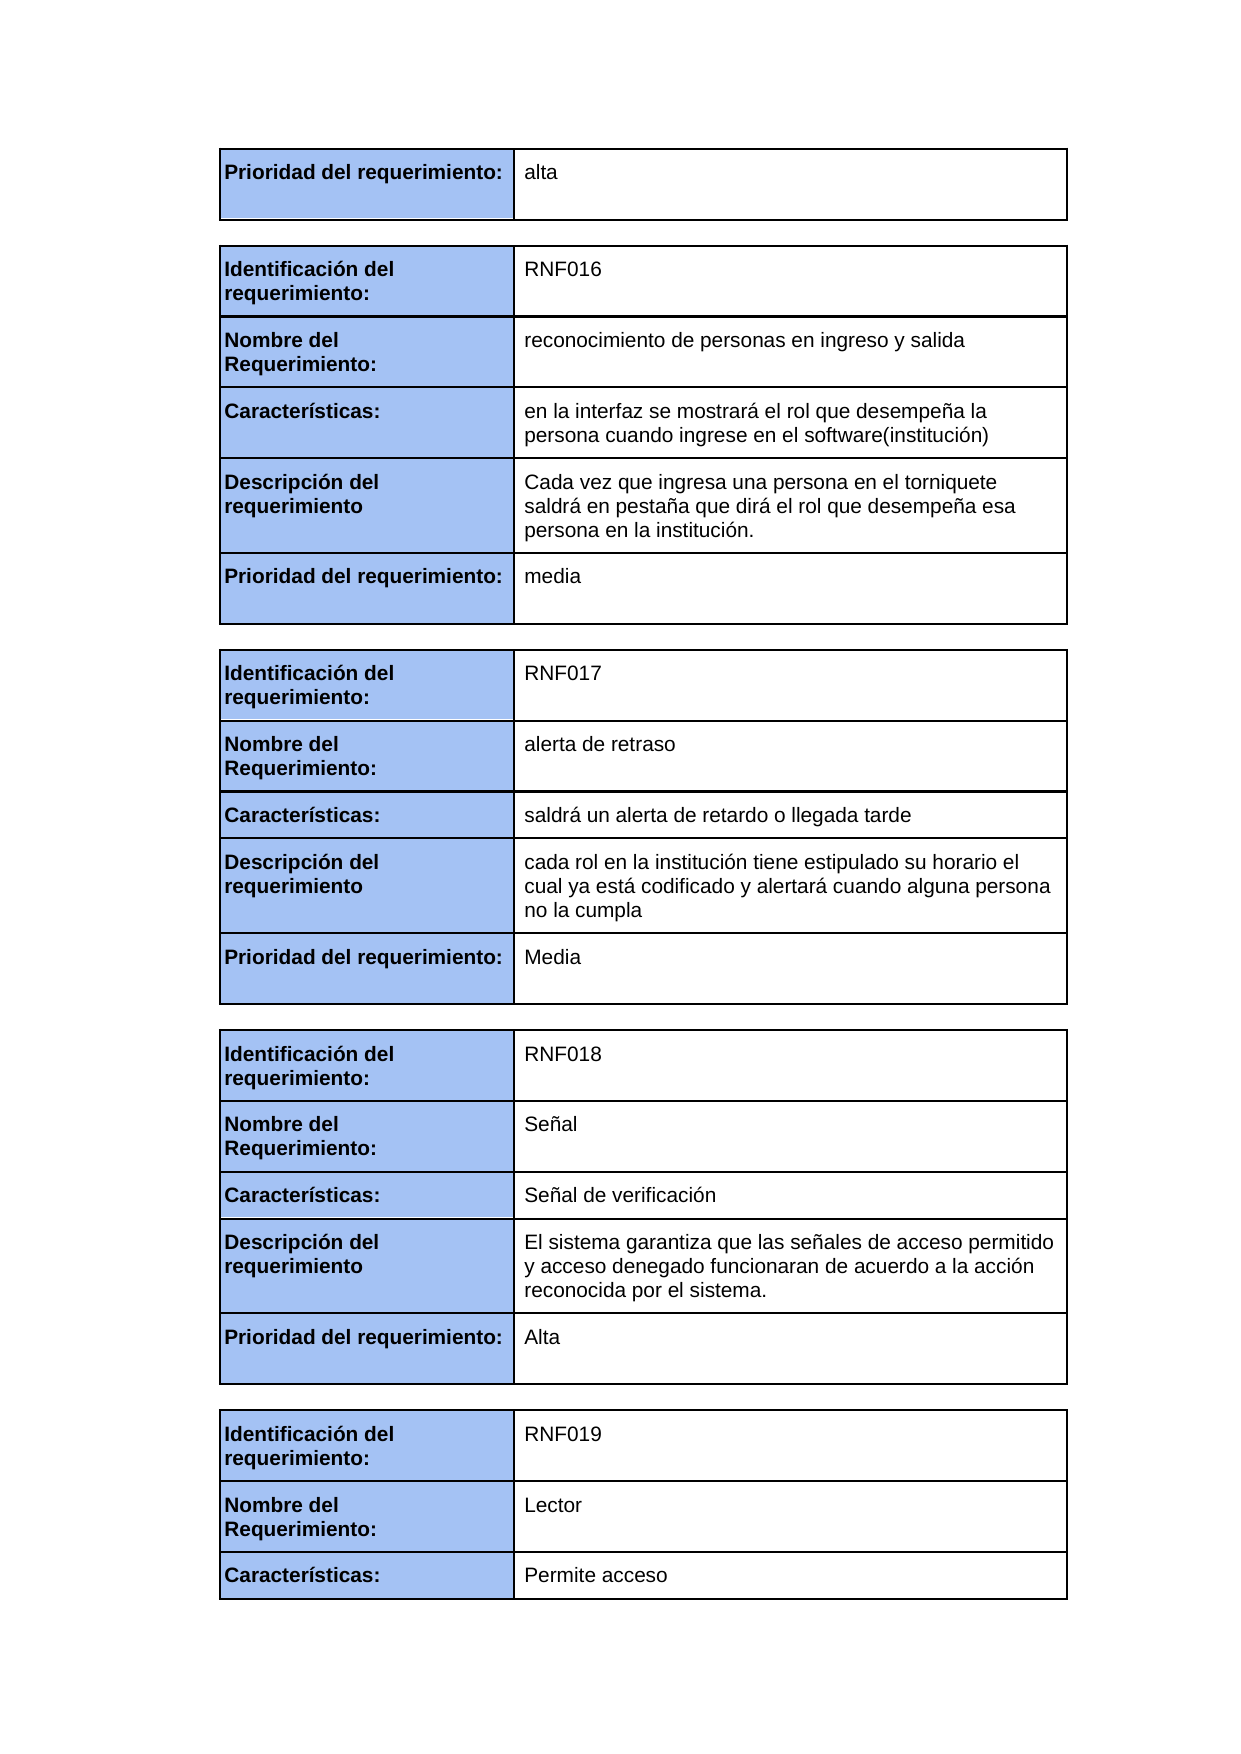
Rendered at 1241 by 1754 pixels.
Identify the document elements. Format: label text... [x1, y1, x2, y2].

table_cell media [515, 554, 1066, 623]
table_header RNF018 [515, 1031, 1066, 1100]
table_cell Características: [221, 1553, 513, 1598]
table_header RNF019 [515, 1411, 1066, 1480]
table_cell Descripción del requerimiento [221, 839, 513, 932]
table_cell reconocimiento de personas en ingreso y salida [515, 318, 1066, 386]
table_cell Características: [221, 388, 513, 457]
table_cell Nombre del Requerimiento: [221, 722, 513, 790]
table_cell Nombre del Requerimiento: [221, 1102, 513, 1171]
table_cell Prioridad del requerimiento: [221, 1314, 513, 1383]
table_cell Descripción del requerimiento [221, 459, 513, 552]
table_cell Alta [515, 1314, 1066, 1383]
table_cell Cada vez que ingresa una persona en el torniquete saldrá en pestaña que dirá el rol que desempeña esa persona en la institución. [515, 459, 1066, 552]
table_cell Media [515, 934, 1066, 1003]
table_header Identificación del requerimiento: [221, 1031, 513, 1100]
table_cell Descripción del requerimiento [221, 1220, 513, 1312]
table_cell cada rol en la institución tiene estipulado su horario el cual ya está codificado y alertará cuando alguna persona no la cumpla [515, 839, 1066, 932]
table_cell Prioridad del requerimiento: [221, 554, 513, 623]
table_cell Prioridad del requerimiento: [221, 150, 513, 218]
table_cell El sistema garantiza que las señales de acceso permitido y acceso denegado funcionaran de acuerdo a la acción reconocida por el sistema. [515, 1220, 1066, 1312]
table_cell Características: [221, 1173, 513, 1217]
table_cell saldrá un alerta de retardo o llegada tarde [515, 793, 1066, 837]
table_cell alerta de retraso [515, 722, 1066, 790]
table_cell Señal [515, 1102, 1066, 1171]
table_header RNF017 [515, 651, 1066, 719]
table_header RNF016 [515, 247, 1066, 315]
table_cell en la interfaz se mostrará el rol que desempeña la persona cuando ingrese en el software(institución) [515, 388, 1066, 457]
table_cell alta [515, 150, 1066, 218]
table_cell Características: [221, 793, 513, 837]
table_cell Señal de verificación [515, 1173, 1066, 1217]
table_cell Lector [515, 1482, 1066, 1551]
table_header Identificación del requerimiento: [221, 651, 513, 719]
table_cell Prioridad del requerimiento: [221, 934, 513, 1003]
table_header Identificación del requerimiento: [221, 1411, 513, 1480]
table_cell Nombre del Requerimiento: [221, 318, 513, 386]
table_header Identificación del requerimiento: [221, 247, 513, 315]
table_cell Nombre del Requerimiento: [221, 1482, 513, 1551]
table_cell Permite acceso [515, 1553, 1066, 1598]
